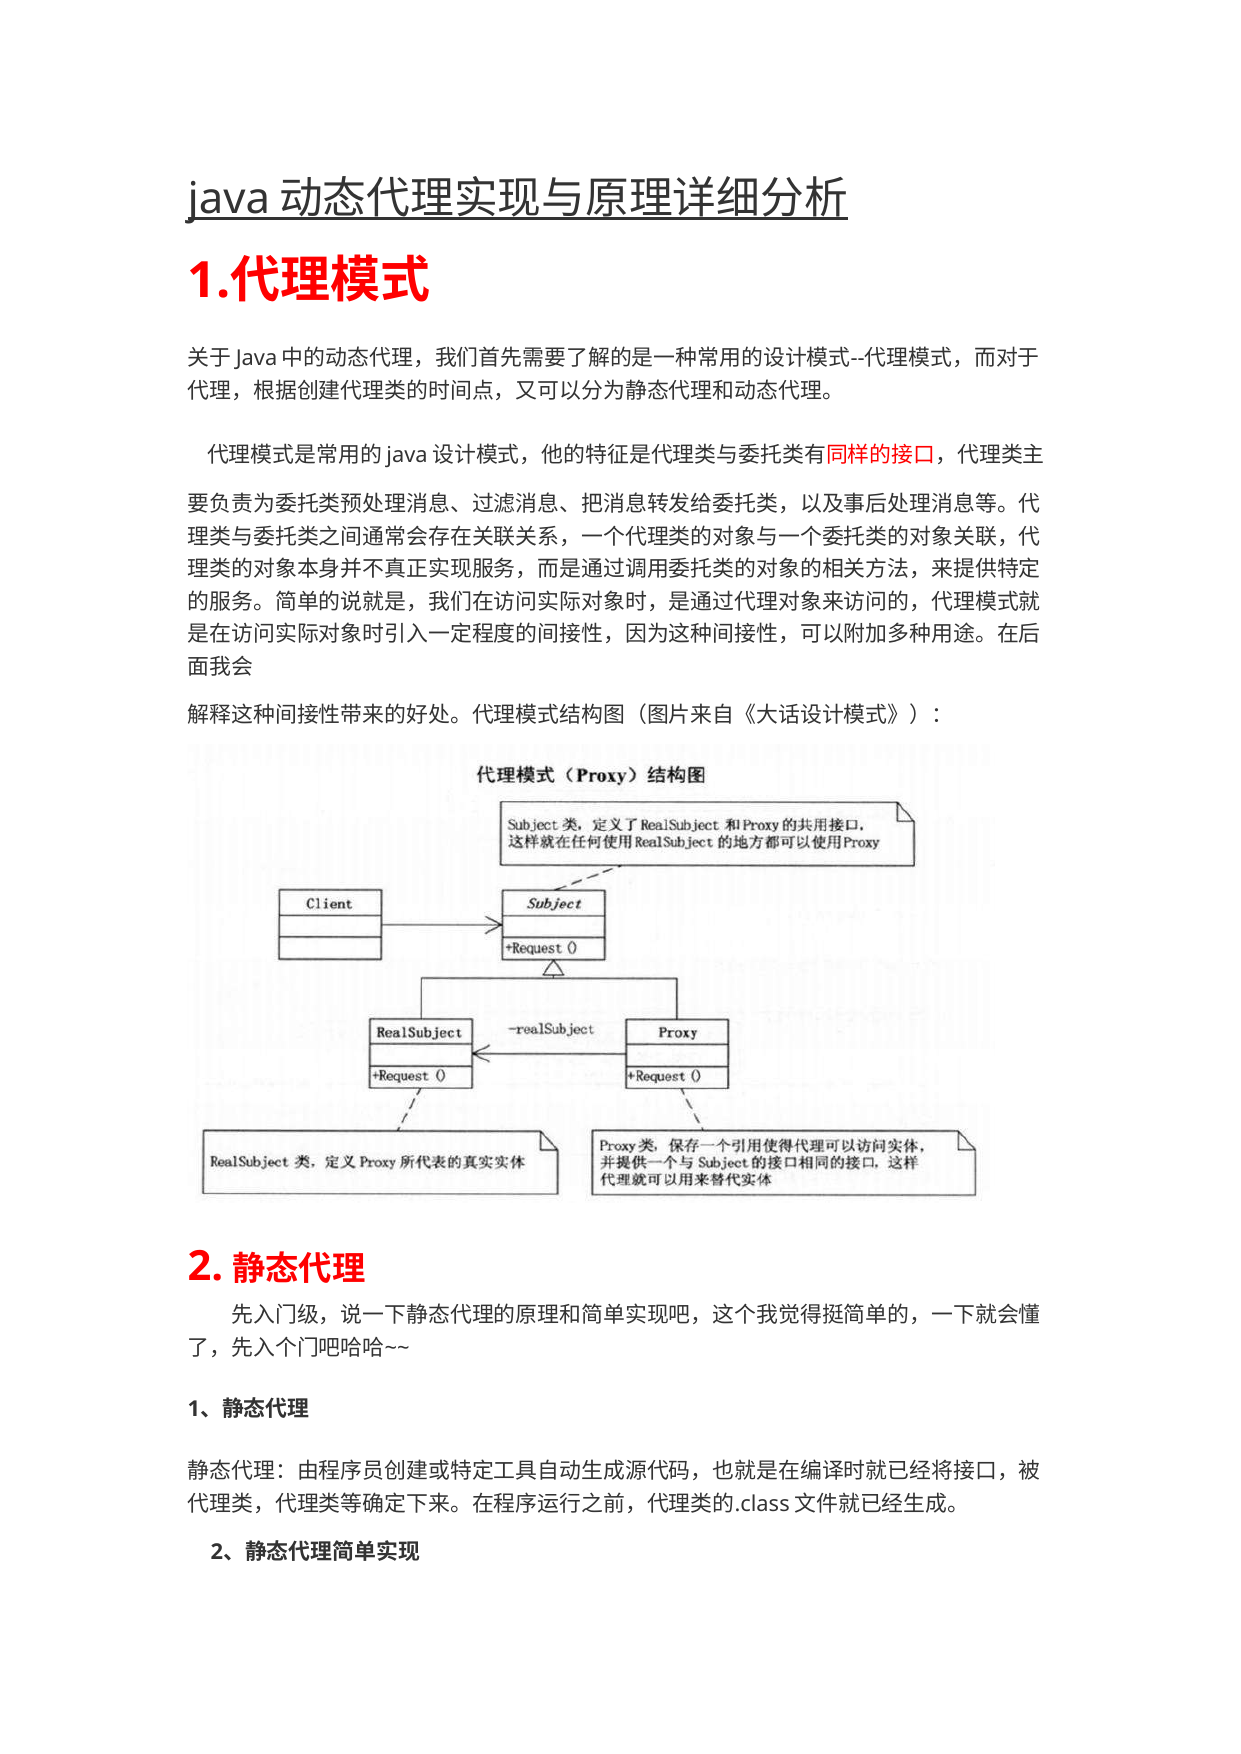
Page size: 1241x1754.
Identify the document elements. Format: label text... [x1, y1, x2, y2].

text 1.代理模式 [187, 227, 1053, 324]
text java动态代理实现与原理详细分析 [187, 162, 1053, 227]
picture [187, 744, 995, 1203]
text 静态代理：由程序员创建或特定工具自动生成源代码，也就是在编译时就已经将接口，被代理类，代理类等确定下来。在程序运行之前，代理类的.class文件就已经生成。 [187, 1453, 1053, 1518]
text 2. 静态代理 [187, 1232, 1053, 1297]
text 先入门级，说一下静态代理的原理和简单实现吧，这个我觉得挺简单的，一下就会懂了，先入个门吧哈哈~~ [187, 1297, 1053, 1362]
text 1、静态代理 [187, 1391, 1053, 1424]
text 2、静态代理简单实现 [187, 1533, 1053, 1566]
text 关于Java中的动态代理，我们首先需要了解的是一种常用的设计模式--代理模式，而对于代理，根据创建代理类的时间点，又可以分为静态代理和动态代理。 [187, 340, 1053, 405]
text 代理模式是常用的java设计模式，他的特征是代理类与委托类有同样的接口，代理类主要负责为委托类预处理消息、过滤消息、把消息转发给委托类，以及事后处理消息等。代理类与委托类之间通常会存在关联关系，一个代理类的对象与一个委托类的对象关联，代理类的对象本身并不真正实现服务，而是通过调用委托类的对象的相关方法，来提供特定的服务。简单的说就是，我们在访问实际对象时，是通过代理对象来访问的，代理模式就是在访问实际对象时引入一定程度的间接性，因为这种间接性，可以附加多种用途。在后面我会 [187, 421, 1053, 681]
text 解释这种间接性带来的好处。代理模式结构图（图片来自《大话设计模式》）： [187, 696, 1053, 729]
